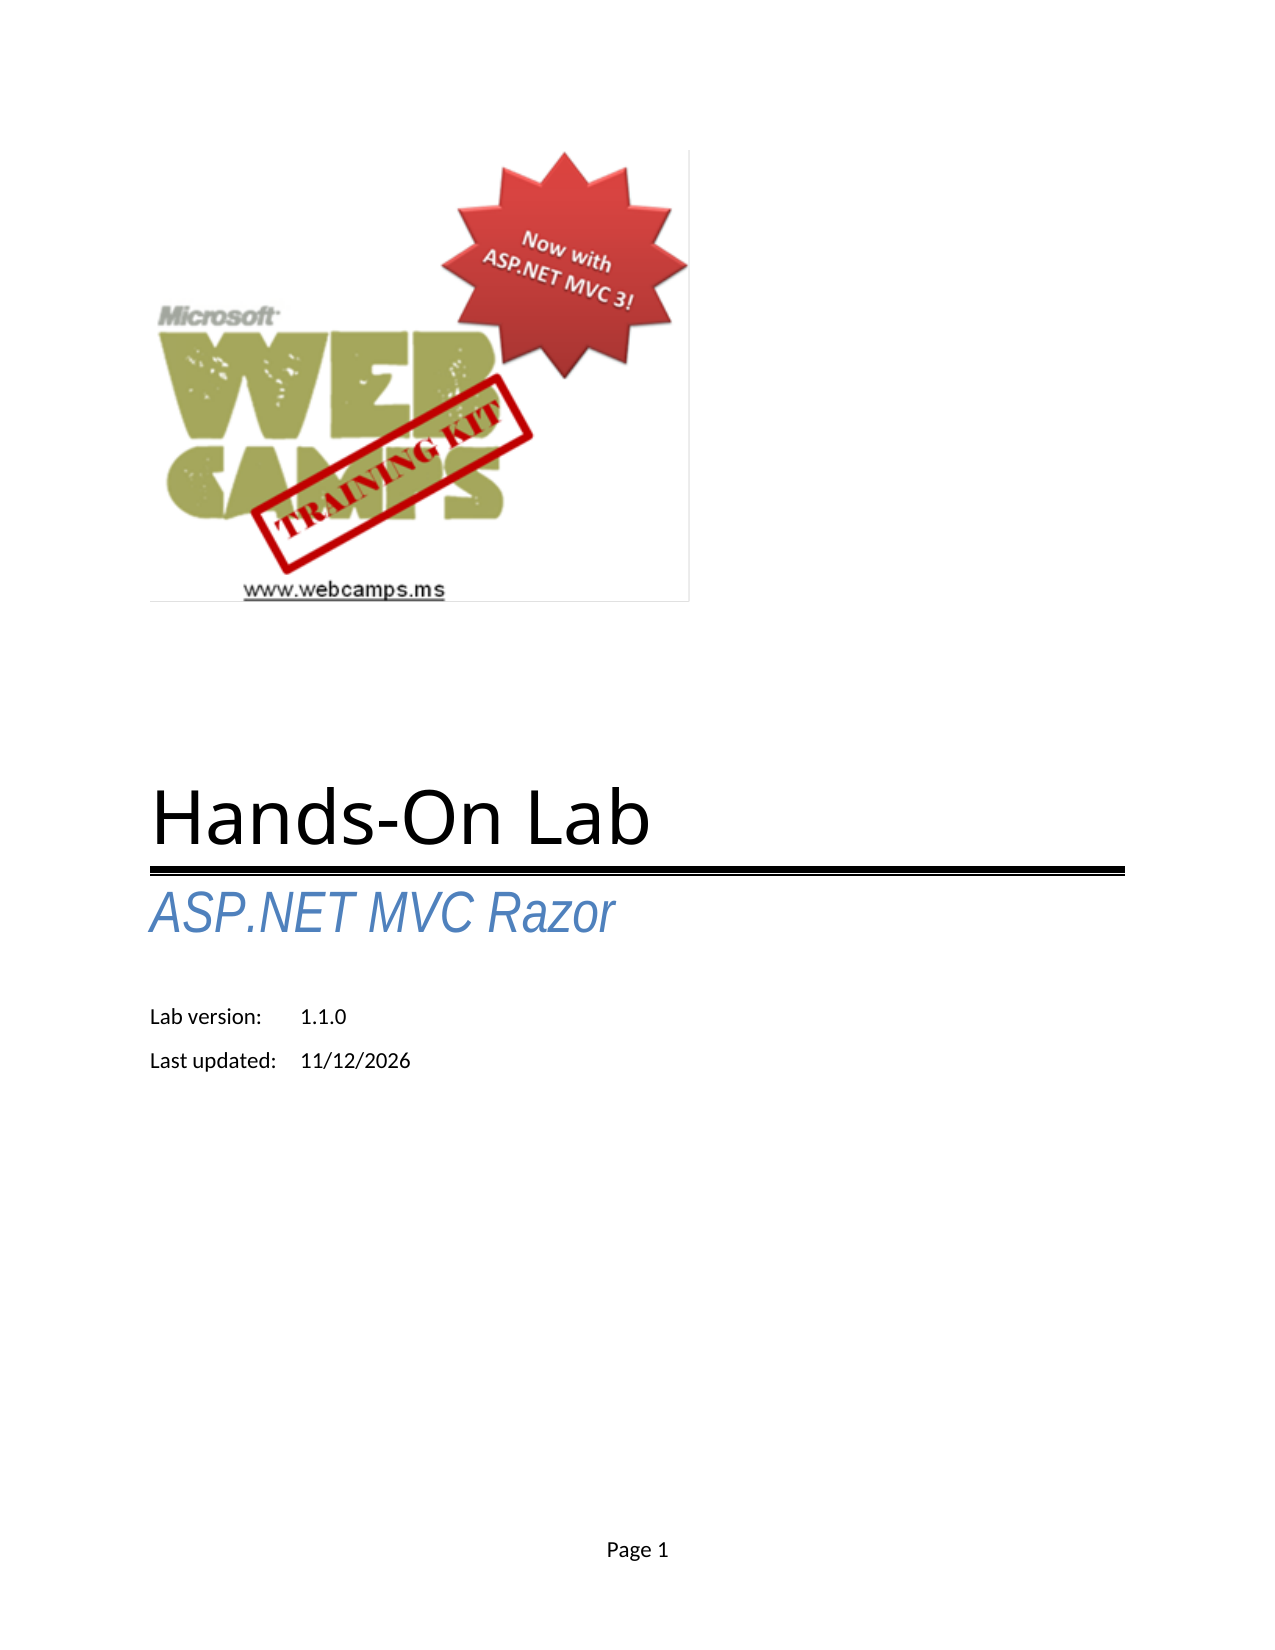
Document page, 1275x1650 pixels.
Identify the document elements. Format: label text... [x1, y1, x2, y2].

picture [150, 150, 694, 658]
text Last updated: 3/6/2012 [150, 1047, 1125, 1107]
title Hands-On Lab [150, 764, 1125, 866]
text ASP.NET MVC Razor [150, 876, 1125, 945]
text Lab version: 1.1.0 [150, 1002, 1125, 1030]
